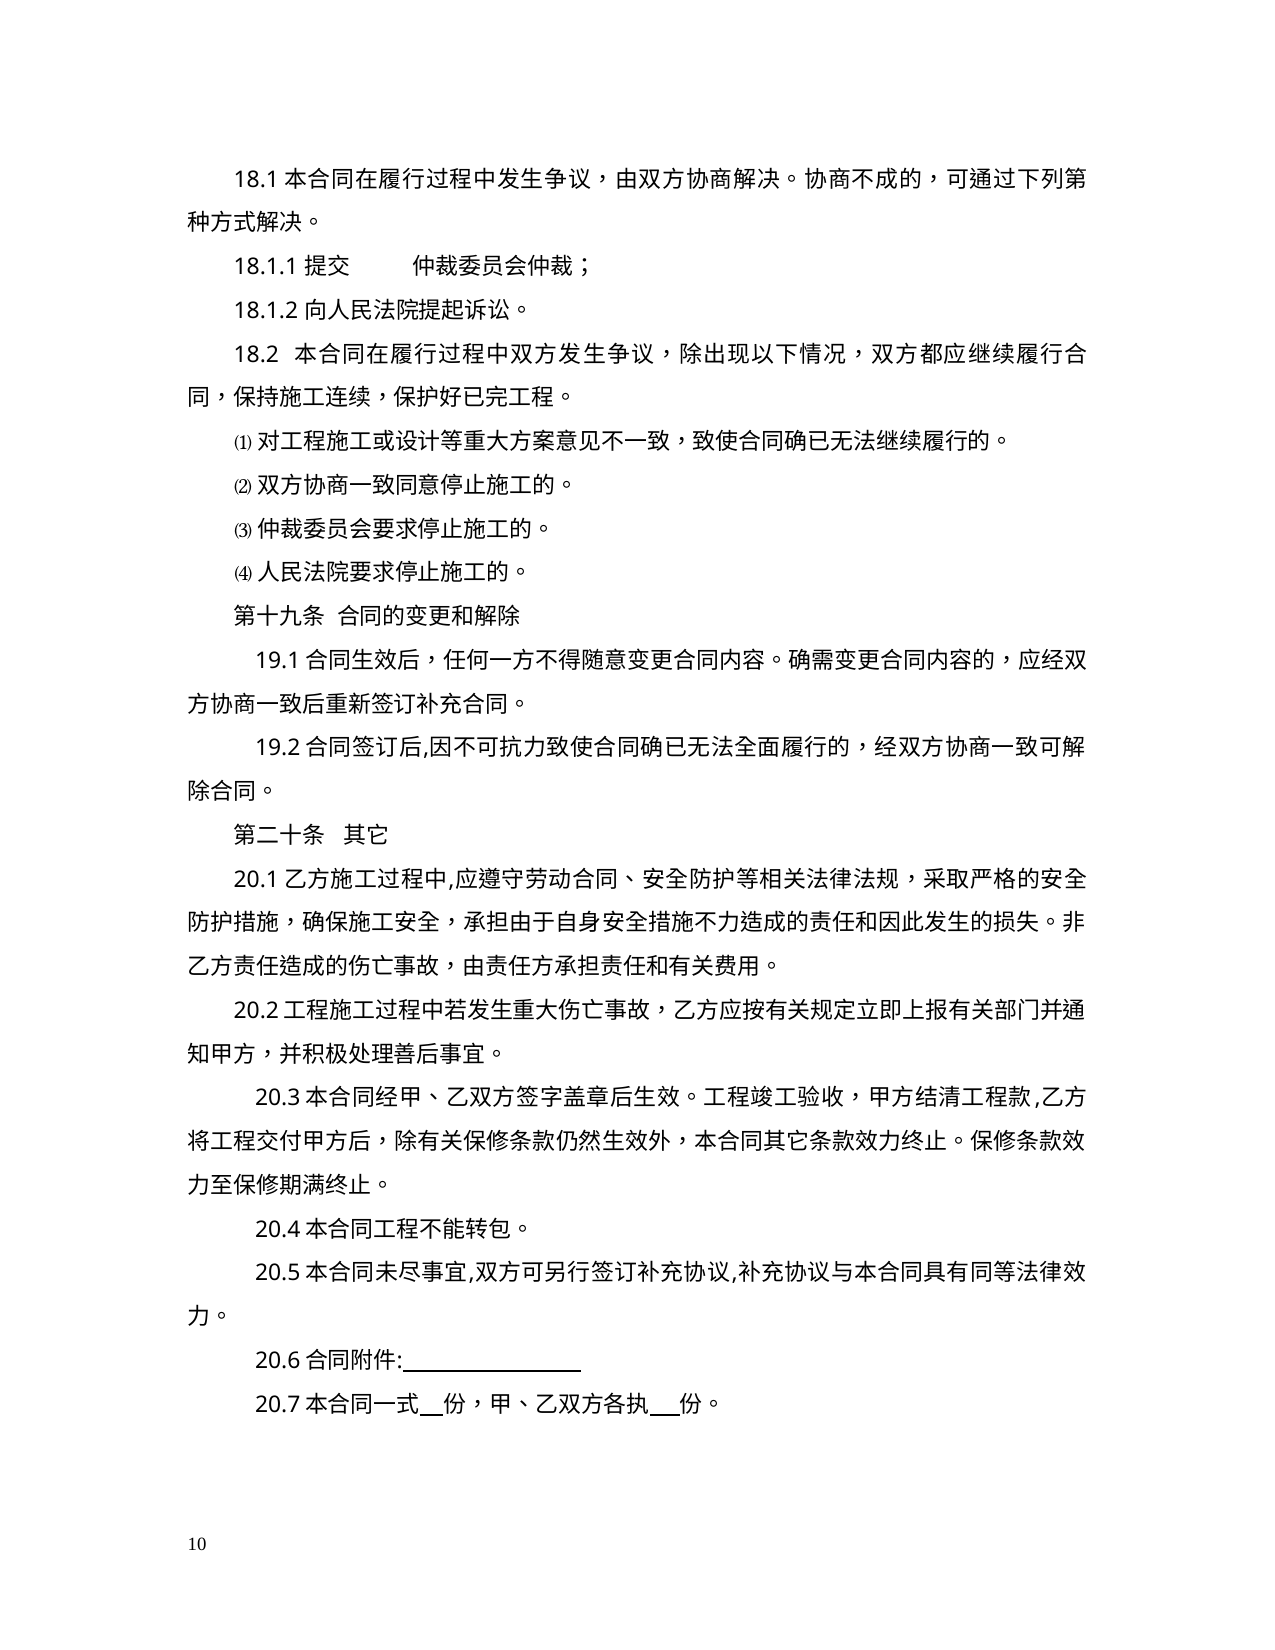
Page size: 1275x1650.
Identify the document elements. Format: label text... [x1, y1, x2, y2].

text 19.2合同签订后,因不可抗力致使合同确已无法全面履行的，经双方协商一致可解除合同。 [187, 719, 1087, 806]
text 20.6合同附件: [187, 1331, 1087, 1375]
text 第二十条 其它 [187, 806, 1087, 850]
text ⑷人民法院要求停止施工的。 [187, 544, 1087, 587]
text 20.2工程施工过程中若发生重大伤亡事故，乙方应按有关规定立即上报有关部门并通知甲方，并积极处理善后事宜。 [187, 981, 1087, 1069]
text 18.1本合同在履行过程中发生争议，由双方协商解决。协商不成的，可通过下列第 种方式解决。 [187, 150, 1087, 237]
text ⑴对工程施工或设计等重大方案意见不一致，致使合同确已无法继续履行的。 [187, 412, 1087, 456]
text 20.7本合同一式 份，甲、乙双方各执 份。 [187, 1375, 1087, 1419]
text 18.2 本合同在履行过程中双方发生争议，除出现以下情况，双方都应继续履行合同，保持施工连续，保护好已完工程。 [187, 325, 1087, 412]
text ⑵双方协商一致同意停止施工的。 [187, 456, 1087, 500]
text 第十九条 合同的变更和解除 [187, 587, 1087, 631]
text 20.5本合同未尽事宜,双方可另行签订补充协议,补充协议与本合同具有同等法律效力。 [187, 1244, 1087, 1331]
text 20.4本合同工程不能转包。 [187, 1200, 1087, 1244]
text 18.1.2 向人民法院提起诉讼。 [187, 281, 1087, 325]
text ⑶仲裁委员会要求停止施工的。 [187, 500, 1087, 544]
text 20.1乙方施工过程中,应遵守劳动合同、安全防护等相关法律法规，采取严格的安全防护措施，确保施工安全，承担由于自身安全措施不力造成的责任和因此发生的损失。非乙方责任造成的伤亡事故，由责任方承担责任和有关费用。 [187, 850, 1087, 981]
text 19.1合同生效后，任何一方不得随意变更合同内容。确需变更合同内容的，应经双方协商一致后重新签订补充合同。 [187, 631, 1087, 719]
text 20.3本合同经甲、乙双方签字盖章后生效。工程竣工验收，甲方结清工程款,乙方将工程交付甲方后，除有关保修条款仍然生效外，本合同其它条款效力终止。保修条款效力至保修期满终止。 [187, 1069, 1087, 1200]
text 18.1.1 提交 仲裁委员会仲裁； [187, 237, 1087, 281]
